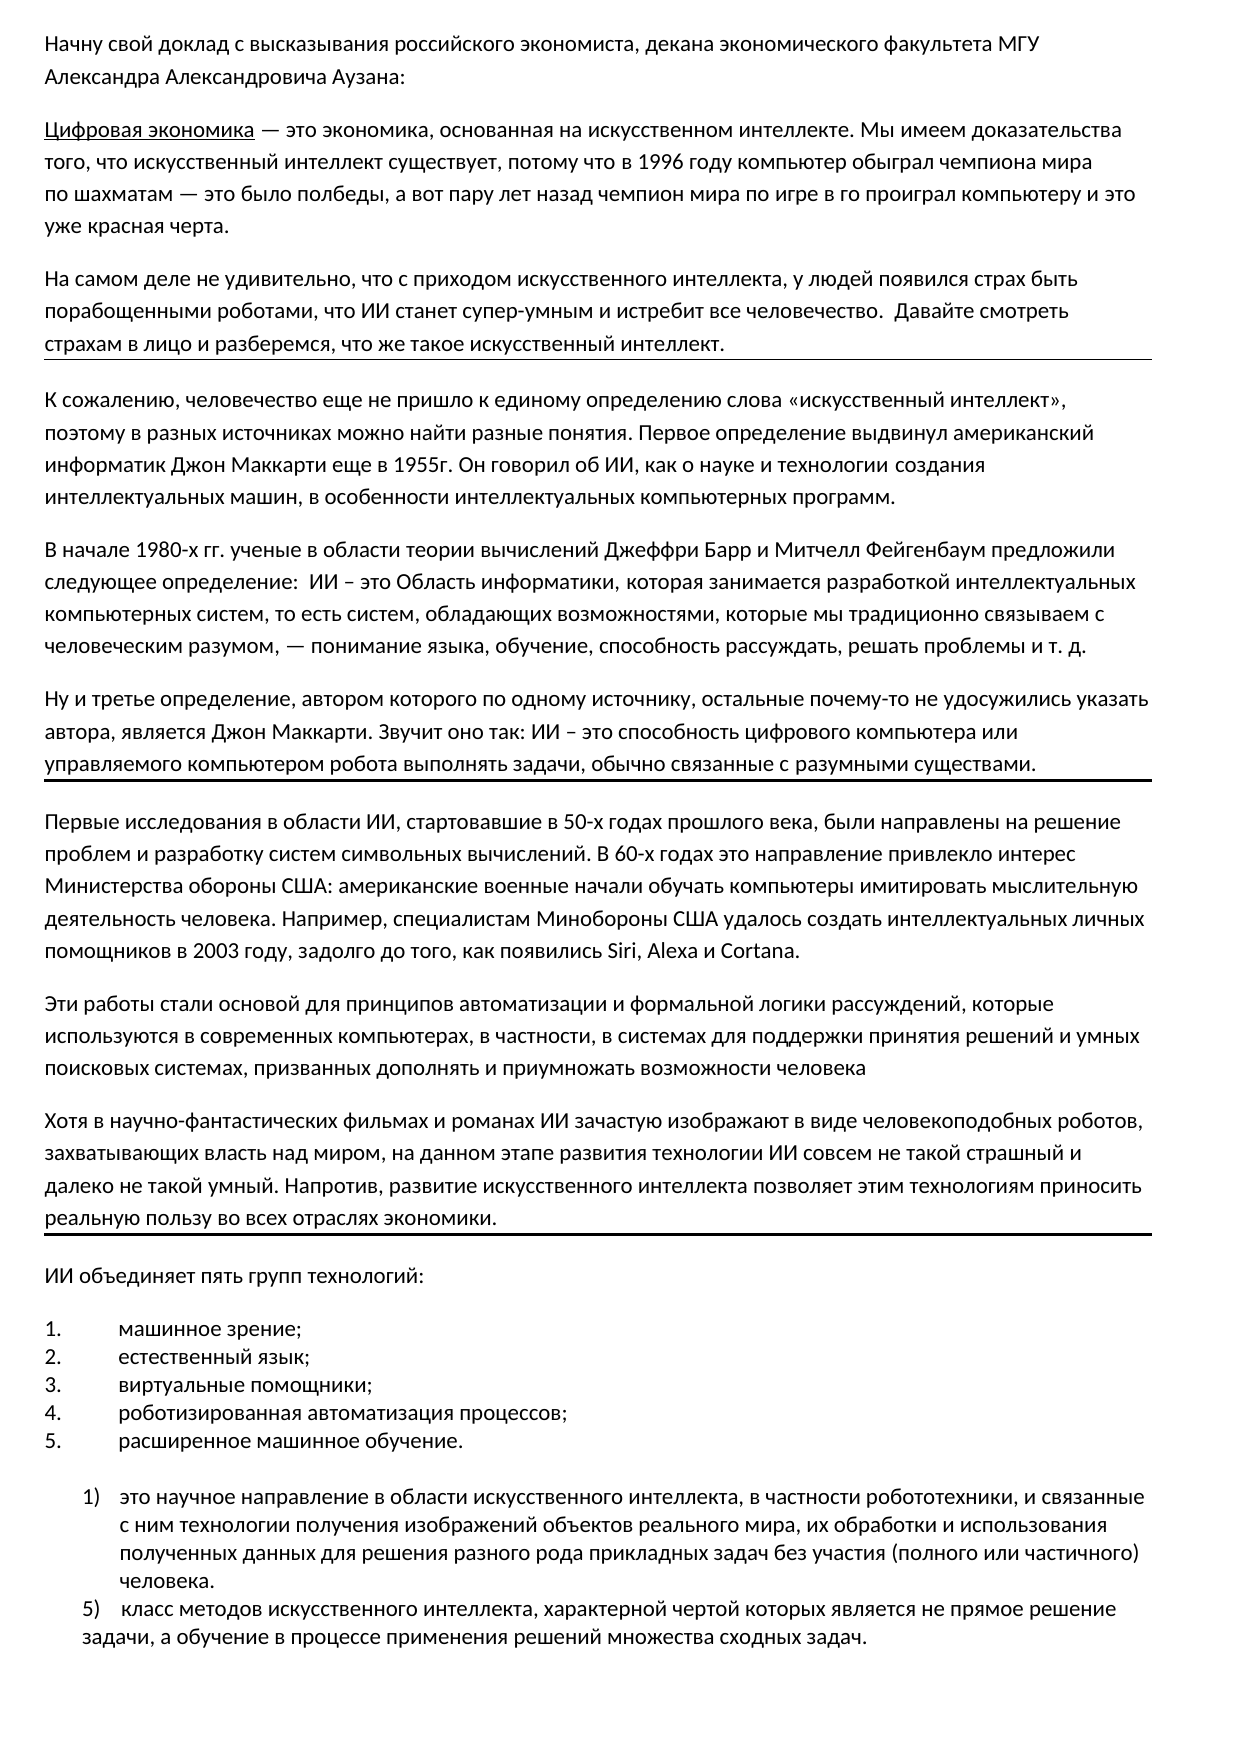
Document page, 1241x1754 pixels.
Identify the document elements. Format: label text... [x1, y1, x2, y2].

text 4. роботизированная автоматизация процессов; [44, 1398, 1152, 1426]
text 2. естественный язык; [44, 1342, 1152, 1370]
text Цифровая экономика — это экономика, основанная на искусственном интеллекте. Мы имеем доказательства того, что искусственный интеллект существует, потому что в 1996 году компьютер обыграл чемпиона мира по шахматам — это было полбеды, а вот пару лет назад чемпион мира по игре в го проиграл компьютеру и это уже красная черта. [44, 115, 1152, 239]
text К сожалению, человечество еще не пришло к единому определению слова «искусственный интеллект», поэтому в разных источниках можно найти разные понятия. Первое определение выдвинул американский информатик Джон Маккарти еще в 1955г. Он говорил об ИИ, как о науке и технологии создания интеллектуальных машин, в особенности интеллектуальных компьютерных программ. [44, 385, 1152, 510]
text Первые исследования в области ИИ, стартовавшие в 50-х годах прошлого века, были направлены на решение проблем и разработку систем символьных вычислений. В 60-х годах это направление привлекло интерес Министерства обороны США: американские военные начали обучать компьютеры имитировать мыслительную деятельность человека. Например, специалистам Минобороны США удалось создать интеллектуальных личных помощников в 2003 году, задолго до того, как появились Siri, Alexa и Cortana. [44, 807, 1152, 964]
text 1. машинное зрение; [44, 1314, 1152, 1342]
text Эти работы стали основой для принципов автоматизации и формальной логики рассуждений, которые используются в современных компьютерах, в частности, в системах для поддержки принятия решений и умных поисковых системах, призванных дополнять и приумножать возможности человека [44, 989, 1152, 1081]
list это научное направление в области искусственного интеллекта, в частности робототехники, и связанные с ним технологии получения изображений объектов реального мира, их обработки и использования полученных данных для решения разного рода прикладных задач без участия (полного или частичного) человека. [82, 1482, 1152, 1594]
text 5) класс методов искусственного интеллекта, характерной чертой которых является не прямое решение задачи, а обучение в процессе применения решений множества сходных задач. [82, 1594, 1152, 1650]
text 3. виртуальные помощники; [44, 1370, 1152, 1398]
text На самом деле не удивительно, что с приходом искусственного интеллекта, у людей появился страх быть порабощенными роботами, что ИИ станет супер-умным и истребит все человечество. Давайте смотреть страхам в лицо и разберемся, что же такое искусственный интеллект. [44, 264, 1152, 359]
text Начну свой доклад с высказывания российского экономиста, декана экономического факультета МГУ Александра Александровича Аузана: [44, 29, 1152, 90]
text ИИ объединяет пять групп технологий: [44, 1261, 1152, 1289]
text Ну и третье определение, автором которого по одному источнику, остальные почему-то не удосужились указать автора, является Джон Маккарти. Звучит оно так: ИИ – это способность цифрового компьютера или управляемого компьютером робота выполнять задачи, обычно связанные с разумными существами. [44, 684, 1152, 779]
text В начале 1980-х гг. ученые в области теории вычислений Джеффри Барр и Митчелл Фейгенбаум предложили следующее определение: ИИ – это Область информатики, которая занимается разработкой интеллектуальных компьютерных систем, то есть систем, обладающих возможностями, которые мы традиционно связываем с человеческим разумом, — понимание языка, обучение, способность рассуждать, решать проблемы и т. д. [44, 535, 1152, 659]
text 5. расширенное машинное обучение. [44, 1426, 1152, 1454]
text Хотя в научно-фантастических фильмах и романах ИИ зачастую изображают в виде человекоподобных роботов, захватывающих власть над миром, на данном этапе развития технологии ИИ совсем не такой страшный и далеко не такой умный. Напротив, развитие искусственного интеллекта позволяет этим технологиям приносить реальную пользу во всех отраслях экономики. [44, 1106, 1152, 1233]
